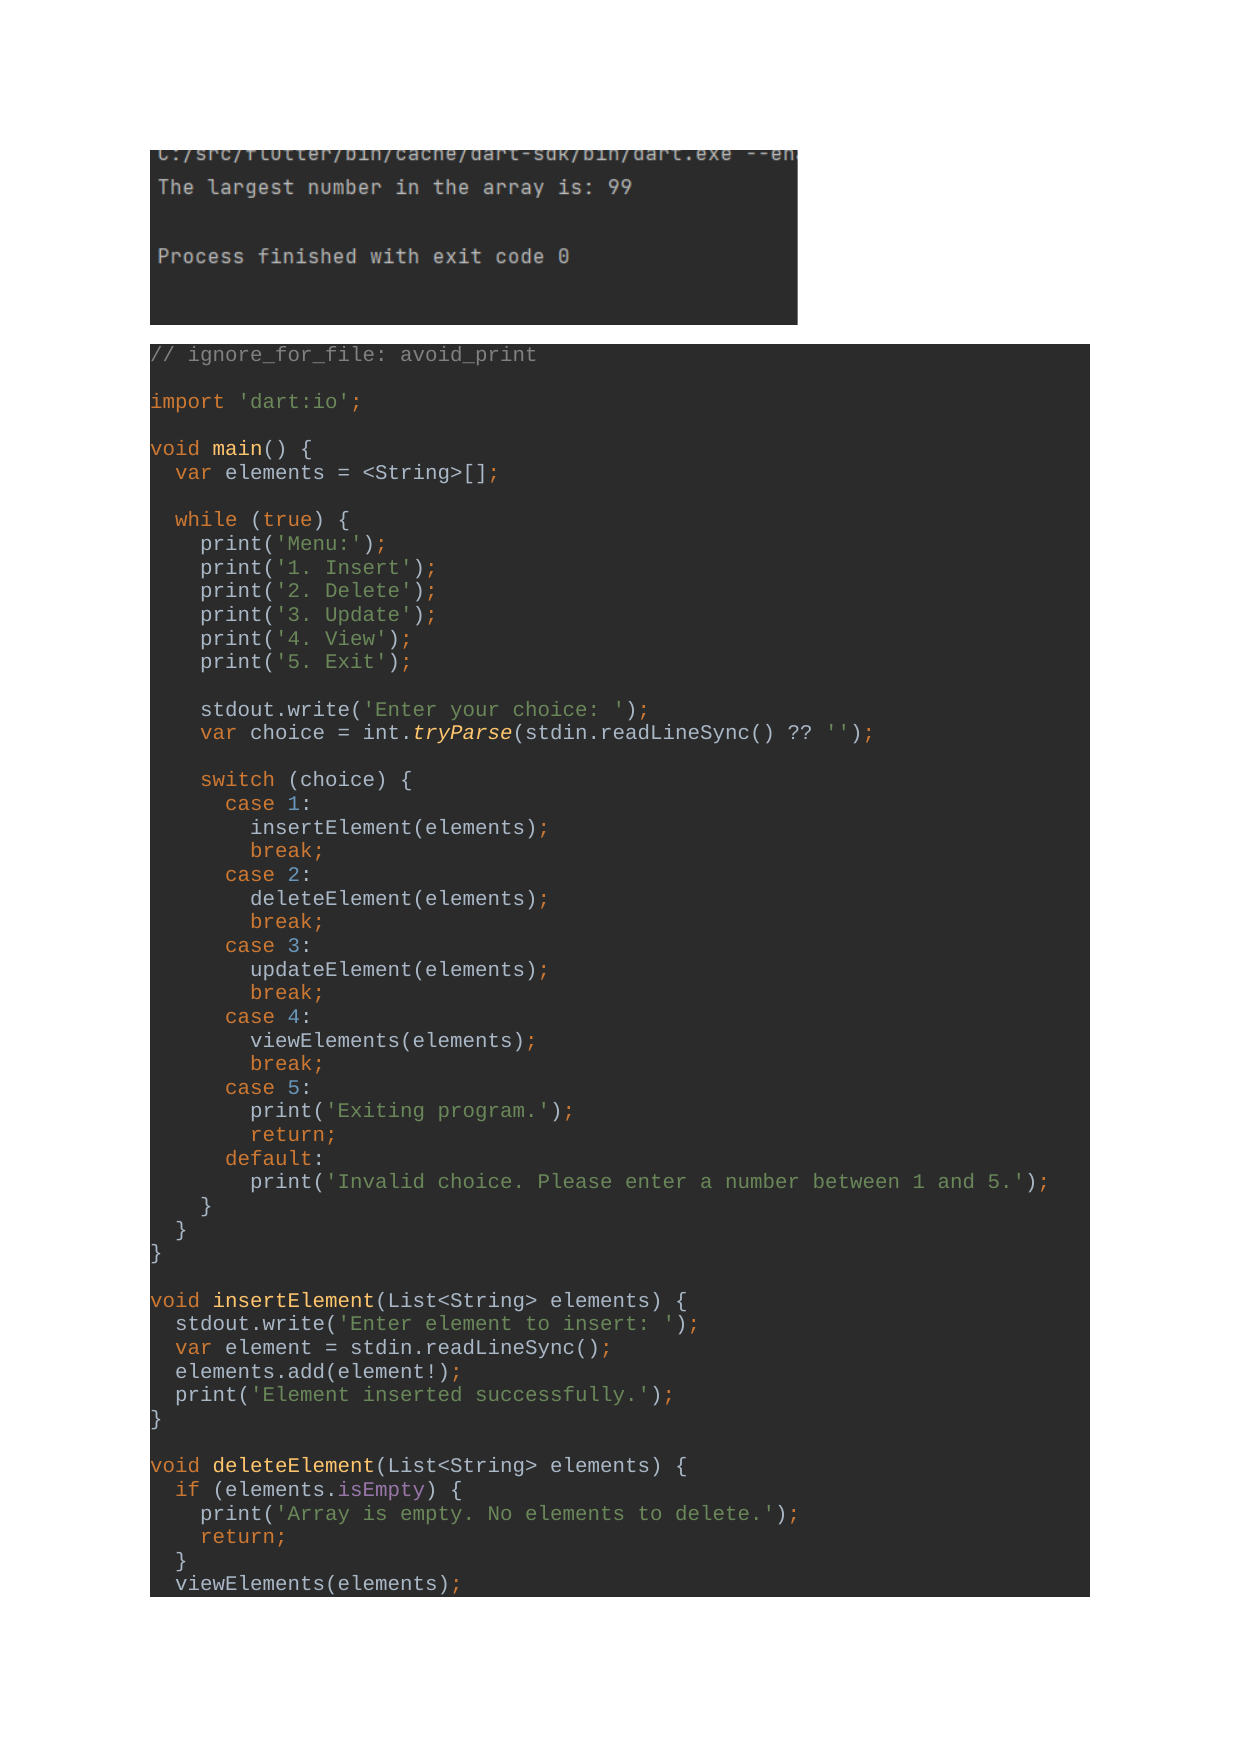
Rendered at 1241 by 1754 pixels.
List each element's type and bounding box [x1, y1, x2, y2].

picture [150, 150, 798, 325]
text [150, 344, 1090, 1597]
